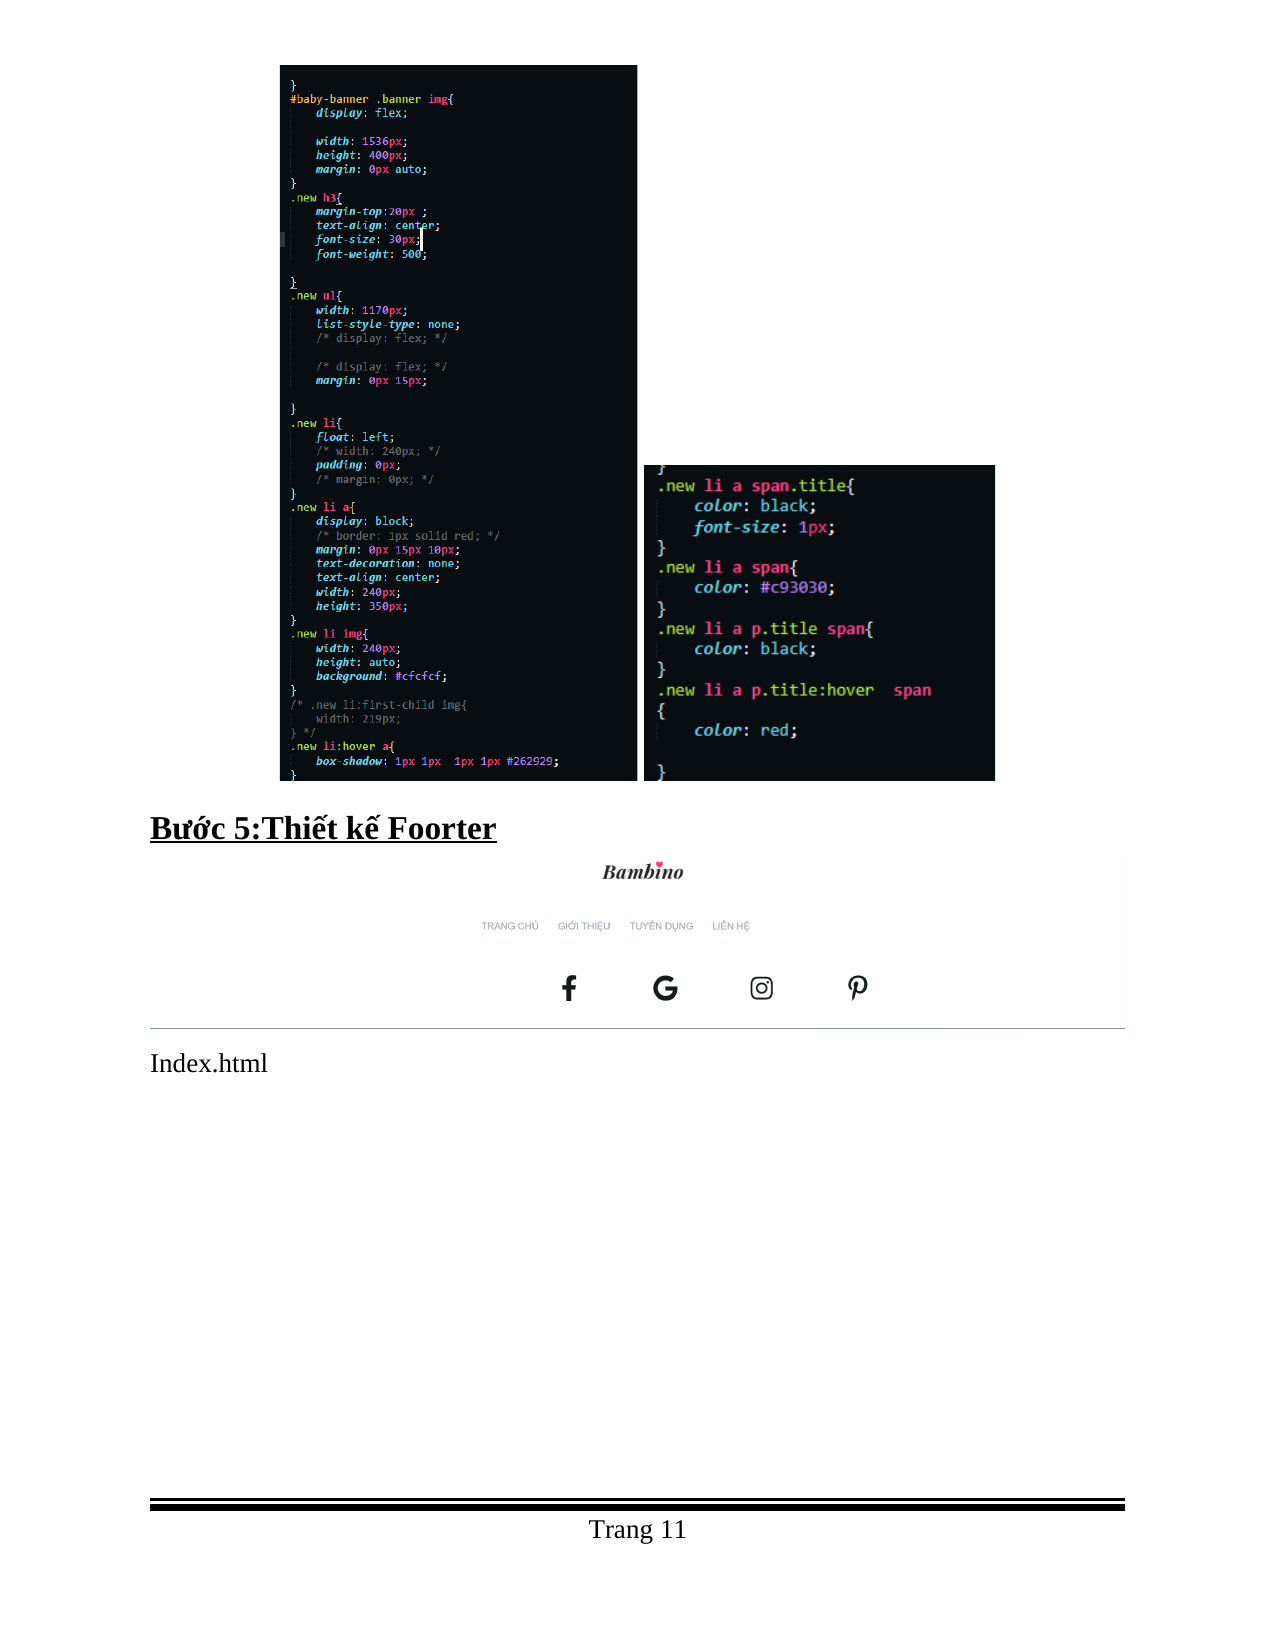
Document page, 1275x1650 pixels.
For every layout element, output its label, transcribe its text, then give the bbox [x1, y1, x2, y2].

picture [644, 465, 996, 781]
picture [150, 849, 1125, 1029]
picture [279, 65, 638, 781]
subtitle Bước 5:Thiết kế Foorter [150, 808, 1125, 846]
text Index.html [150, 1047, 1125, 1078]
